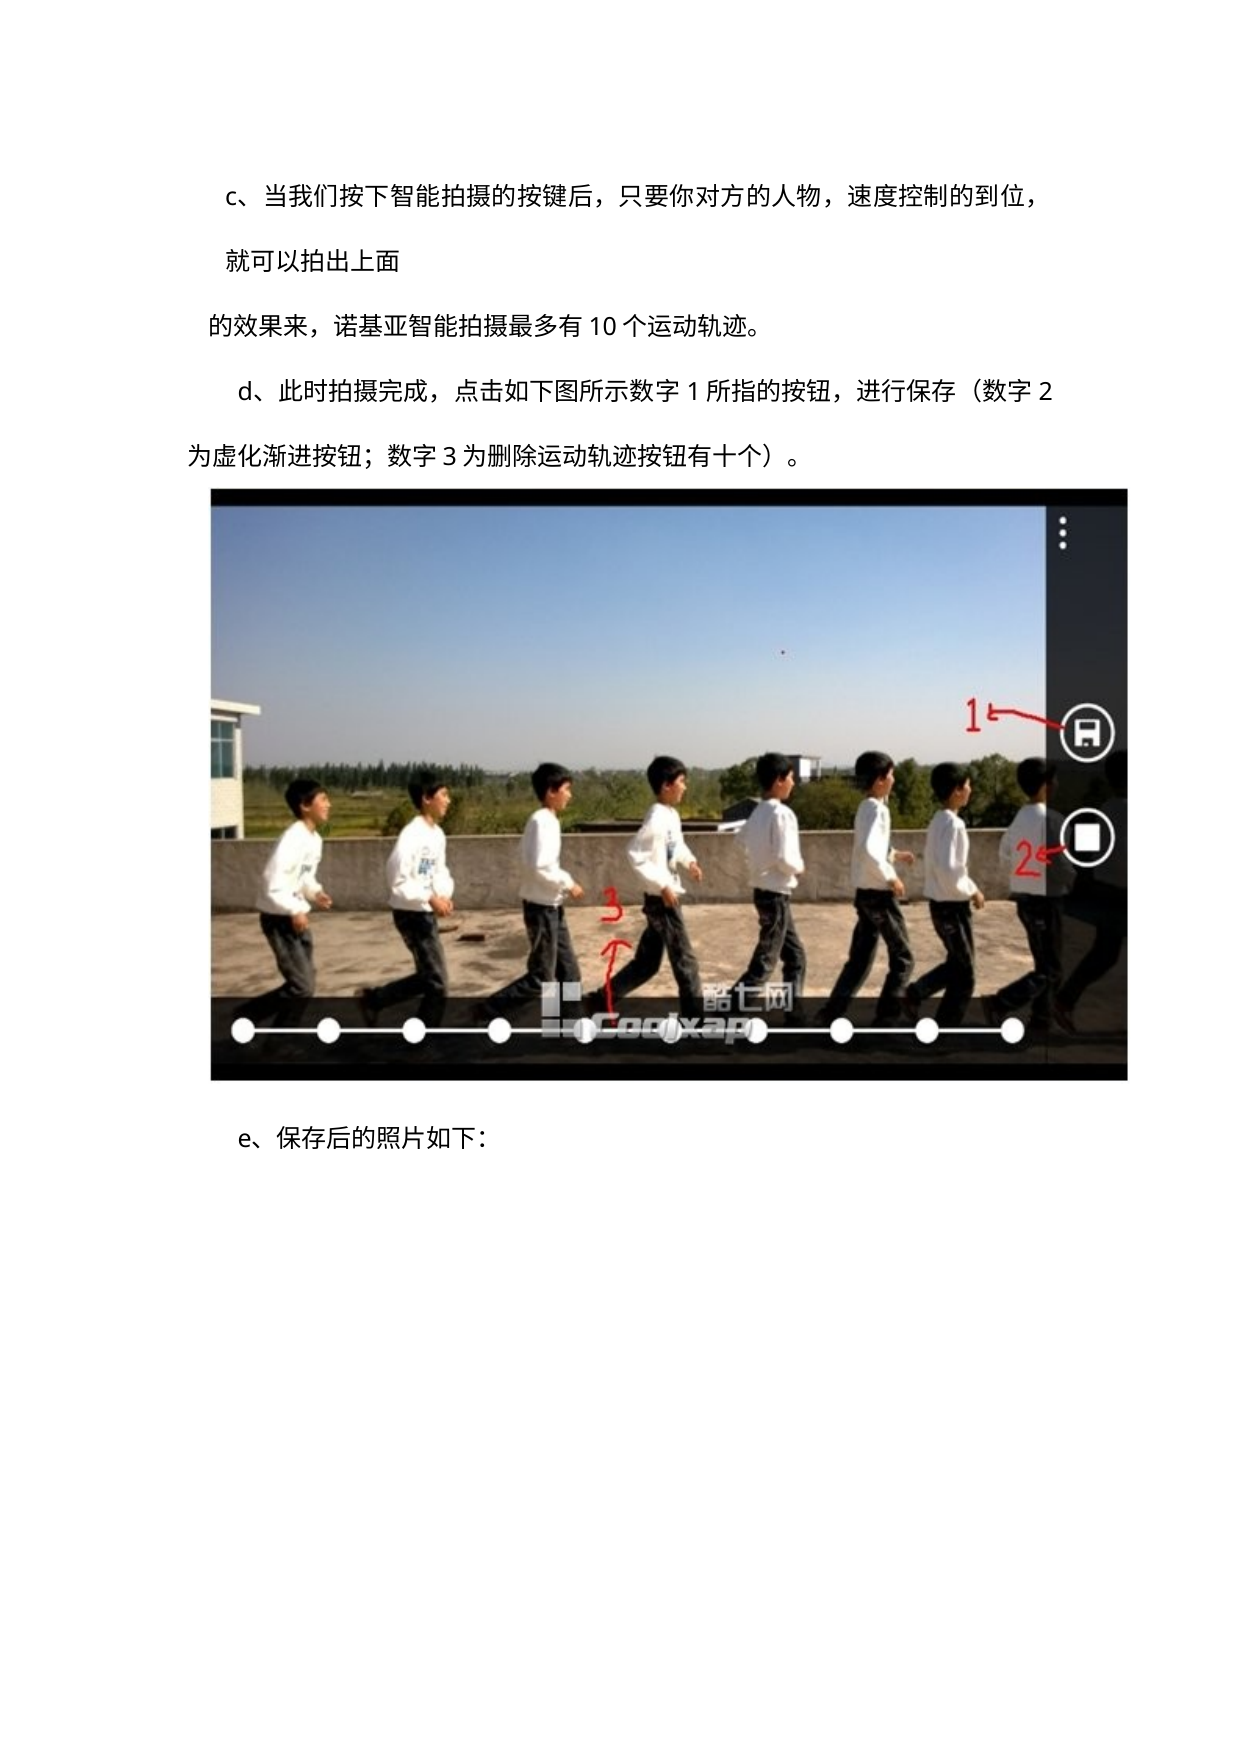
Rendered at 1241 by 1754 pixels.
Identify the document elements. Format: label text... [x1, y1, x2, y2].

picture [208, 487, 1131, 1084]
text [187, 162, 1053, 292]
text e、保存后的照片如下： [187, 1104, 1053, 1169]
text d、此时拍摄完成，点击如下图所示数字1所指的按钮，进行保存（数字2为虚化渐进按钮；数字3为删除运动轨迹按钮有十个）。 [187, 357, 1053, 487]
text 的效果来，诺基亚智能拍摄最多有10个运动轨迹。 [187, 292, 1053, 357]
